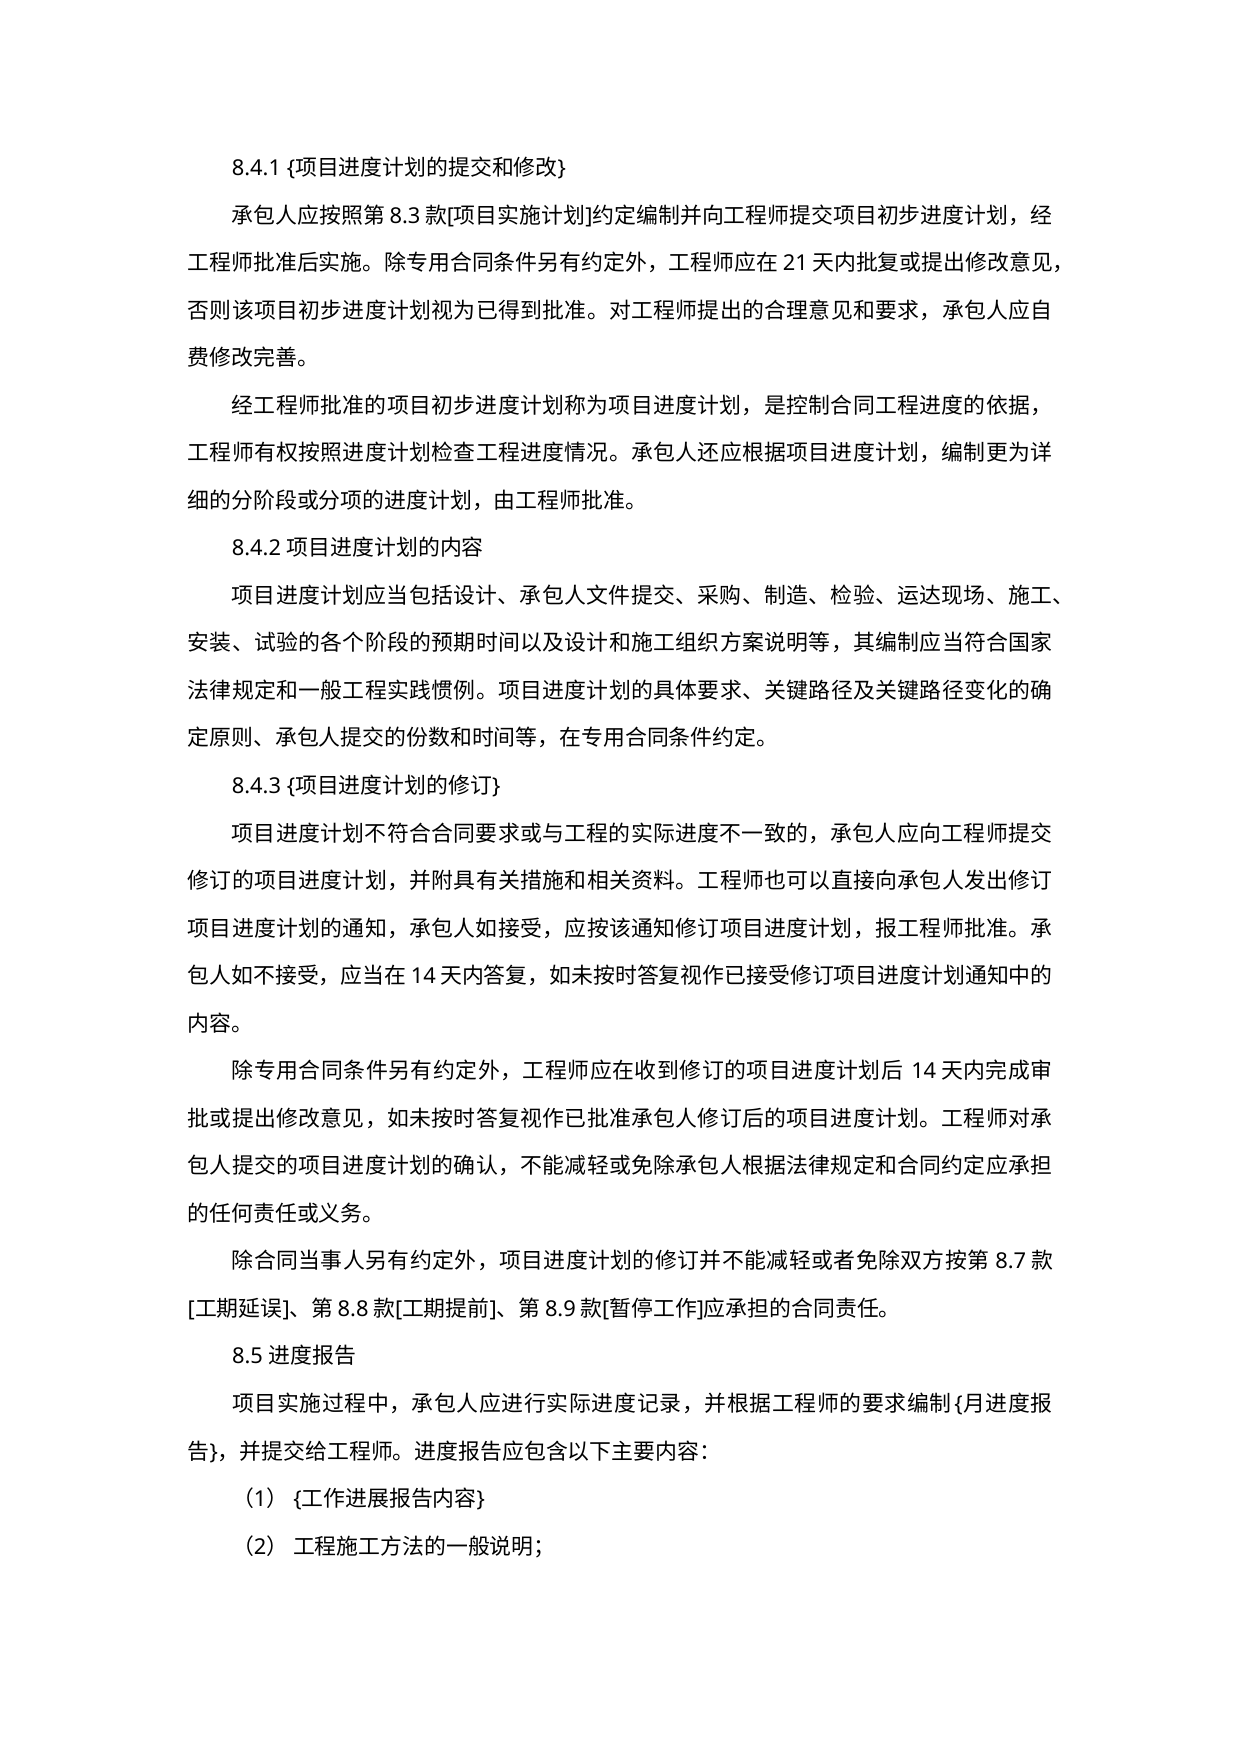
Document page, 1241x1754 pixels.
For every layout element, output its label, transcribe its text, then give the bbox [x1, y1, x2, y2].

list 8.4.2 项目进度计划的内容 [187, 530, 1053, 562]
list 8.5 进度报告 [187, 1338, 1053, 1370]
text 经工程师批准的项目初步进度计划称为项目进度计划，是控制合同工程进度的依据，工程师有权按照进度计划检查工程进度情况。承包人还应根据项目进度计划，编制更为详细的分阶段或分项的进度计划，由工程师批准。 [187, 388, 1053, 514]
text 项目实施过程中，承包人应进行实际进度记录，并根据工程师的要求编制{月进度报告}，并提交给工程师。进度报告应包含以下主要内容： [187, 1386, 1053, 1465]
text （1） {工作进展报告内容} [187, 1481, 1053, 1513]
text 承包人应按照第8.3款[项目实施计划]约定编制并向工程师提交项目初步进度计划，经工程师批准后实施。除专用合同条件另有约定外，工程师应在21天内批复或提出修改意见，否则该项目初步进度计划视为已得到批准。对工程师提出的合理意见和要求，承包人应自费修改完善。 [187, 198, 1053, 372]
text 除合同当事人另有约定外，项目进度计划的修订并不能减轻或者免除双方按第8.7款[工期延误]、第8.8款[工期提前]、第8.9款[暂停工作]应承担的合同责任。 [187, 1243, 1053, 1323]
text 项目进度计划不符合合同要求或与工程的实际进度不一致的，承包人应向工程师提交修订的项目进度计划，并附具有关措施和相关资料。工程师也可以直接向承包人发出修订项目进度计划的通知，承包人如接受，应按该通知修订项目进度计划，报工程师批准。承包人如不接受，应当在14天内答复，如未按时答复视作已接受修订项目进度计划通知中的内容。 [187, 816, 1053, 1037]
text 除专用合同条件另有约定外，工程师应在收到修订的项目进度计划后14天内完成审批或提出修改意见，如未按时答复视作已批准承包人修订后的项目进度计划。工程师对承包人提交的项目进度计划的确认，不能减轻或免除承包人根据法律规定和合同约定应承担的任何责任或义务。 [187, 1053, 1053, 1227]
list 8.4.1 {项目进度计划的提交和修改} [187, 150, 1053, 182]
list 8.4.3 {项目进度计划的修订} [187, 768, 1053, 800]
text （2） 工程施工方法的一般说明； [187, 1529, 1053, 1561]
text 项目进度计划应当包括设计、承包人文件提交、采购、制造、检验、运达现场、施工、安装、试验的各个阶段的预期时间以及设计和施工组织方案说明等，其编制应当符合国家法律规定和一般工程实践惯例。项目进度计划的具体要求、关键路径及关键路径变化的确定原则、承包人提交的份数和时间等，在专用合同条件约定。 [187, 578, 1053, 752]
